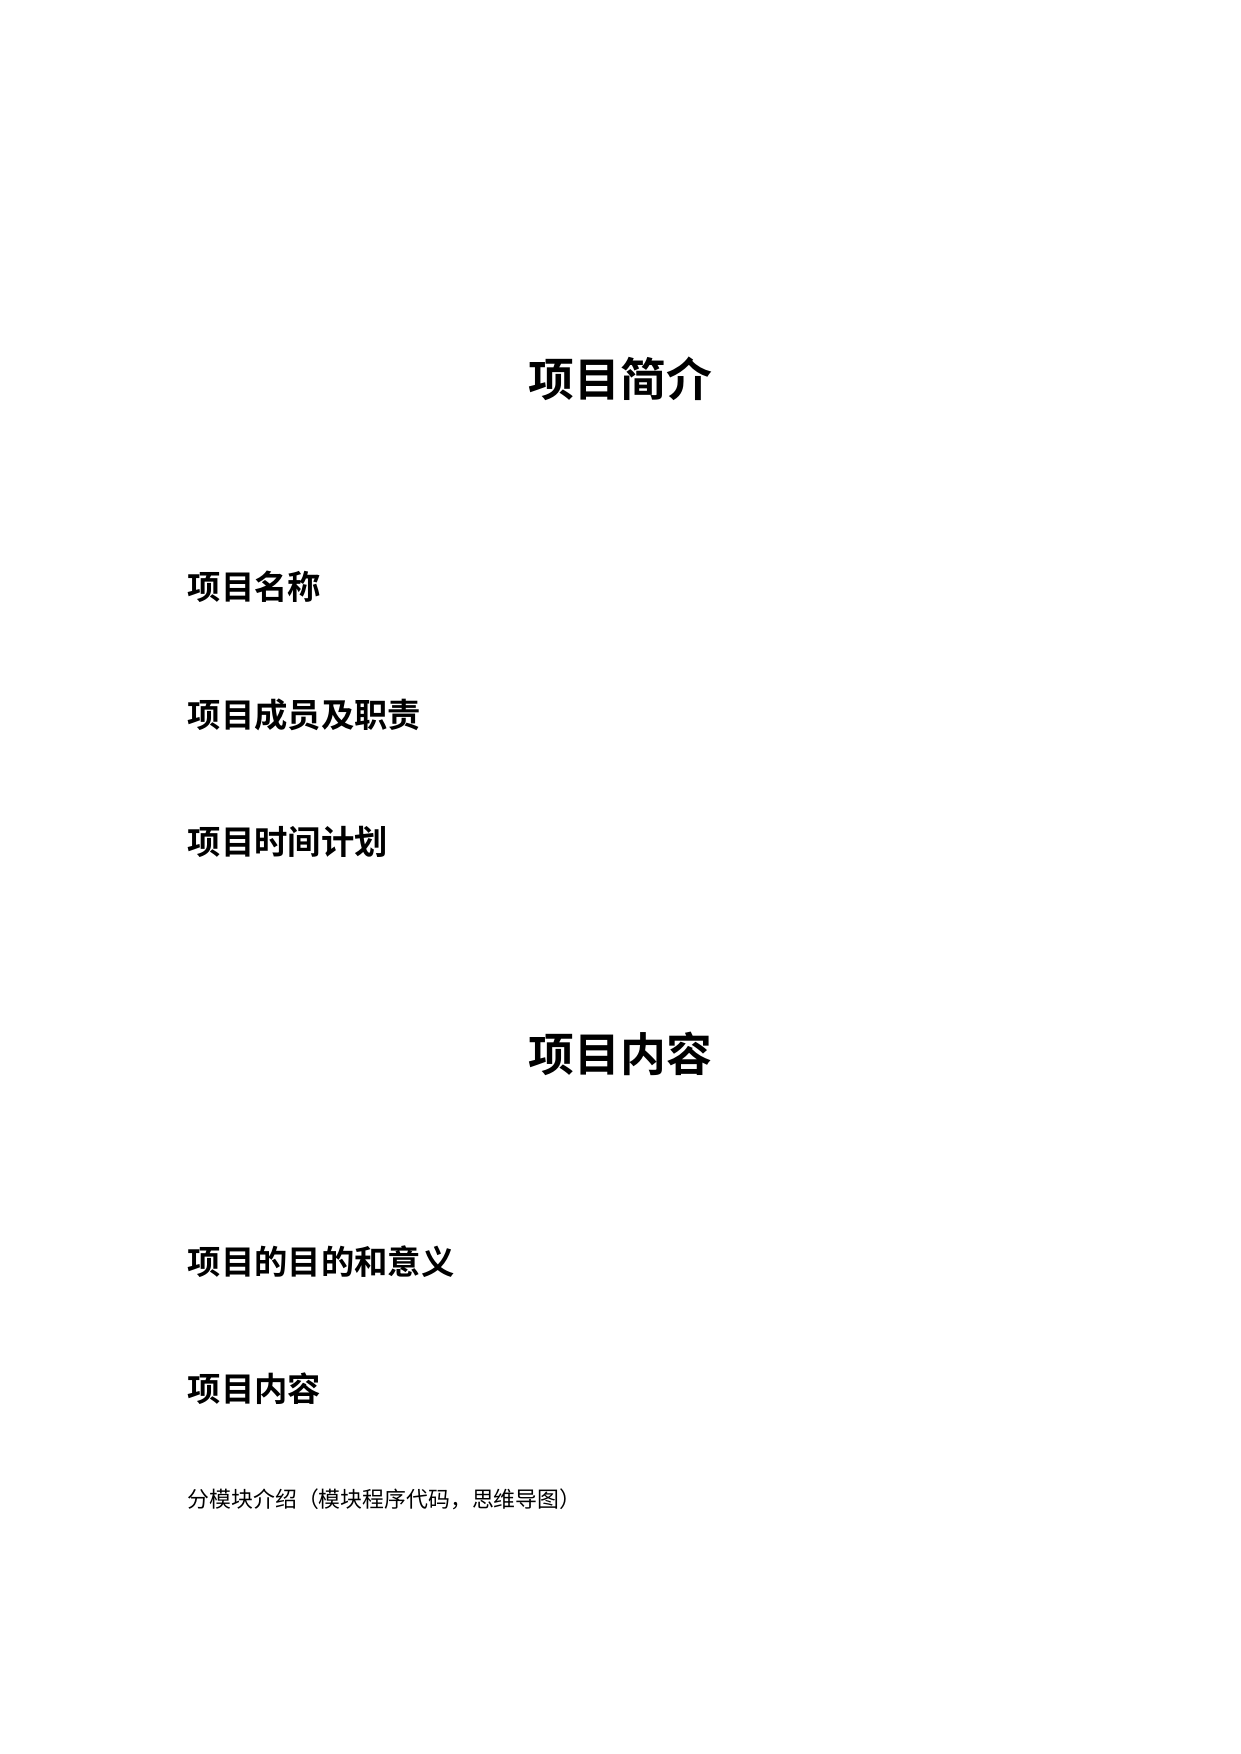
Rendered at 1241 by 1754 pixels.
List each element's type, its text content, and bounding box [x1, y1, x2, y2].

subtitle 项目内容 [187, 1002, 1053, 1100]
text 分模块介绍（模块程序代码，思维导图） [187, 1482, 1053, 1514]
subtitle 项目时间计划 [187, 807, 1053, 872]
subtitle 项目的目的和意义 [187, 1228, 1053, 1293]
subtitle 项目简介 [187, 327, 1053, 425]
subtitle 项目内容 [187, 1355, 1053, 1420]
subtitle 项目名称 [187, 553, 1053, 618]
subtitle 项目成员及职责 [187, 680, 1053, 745]
